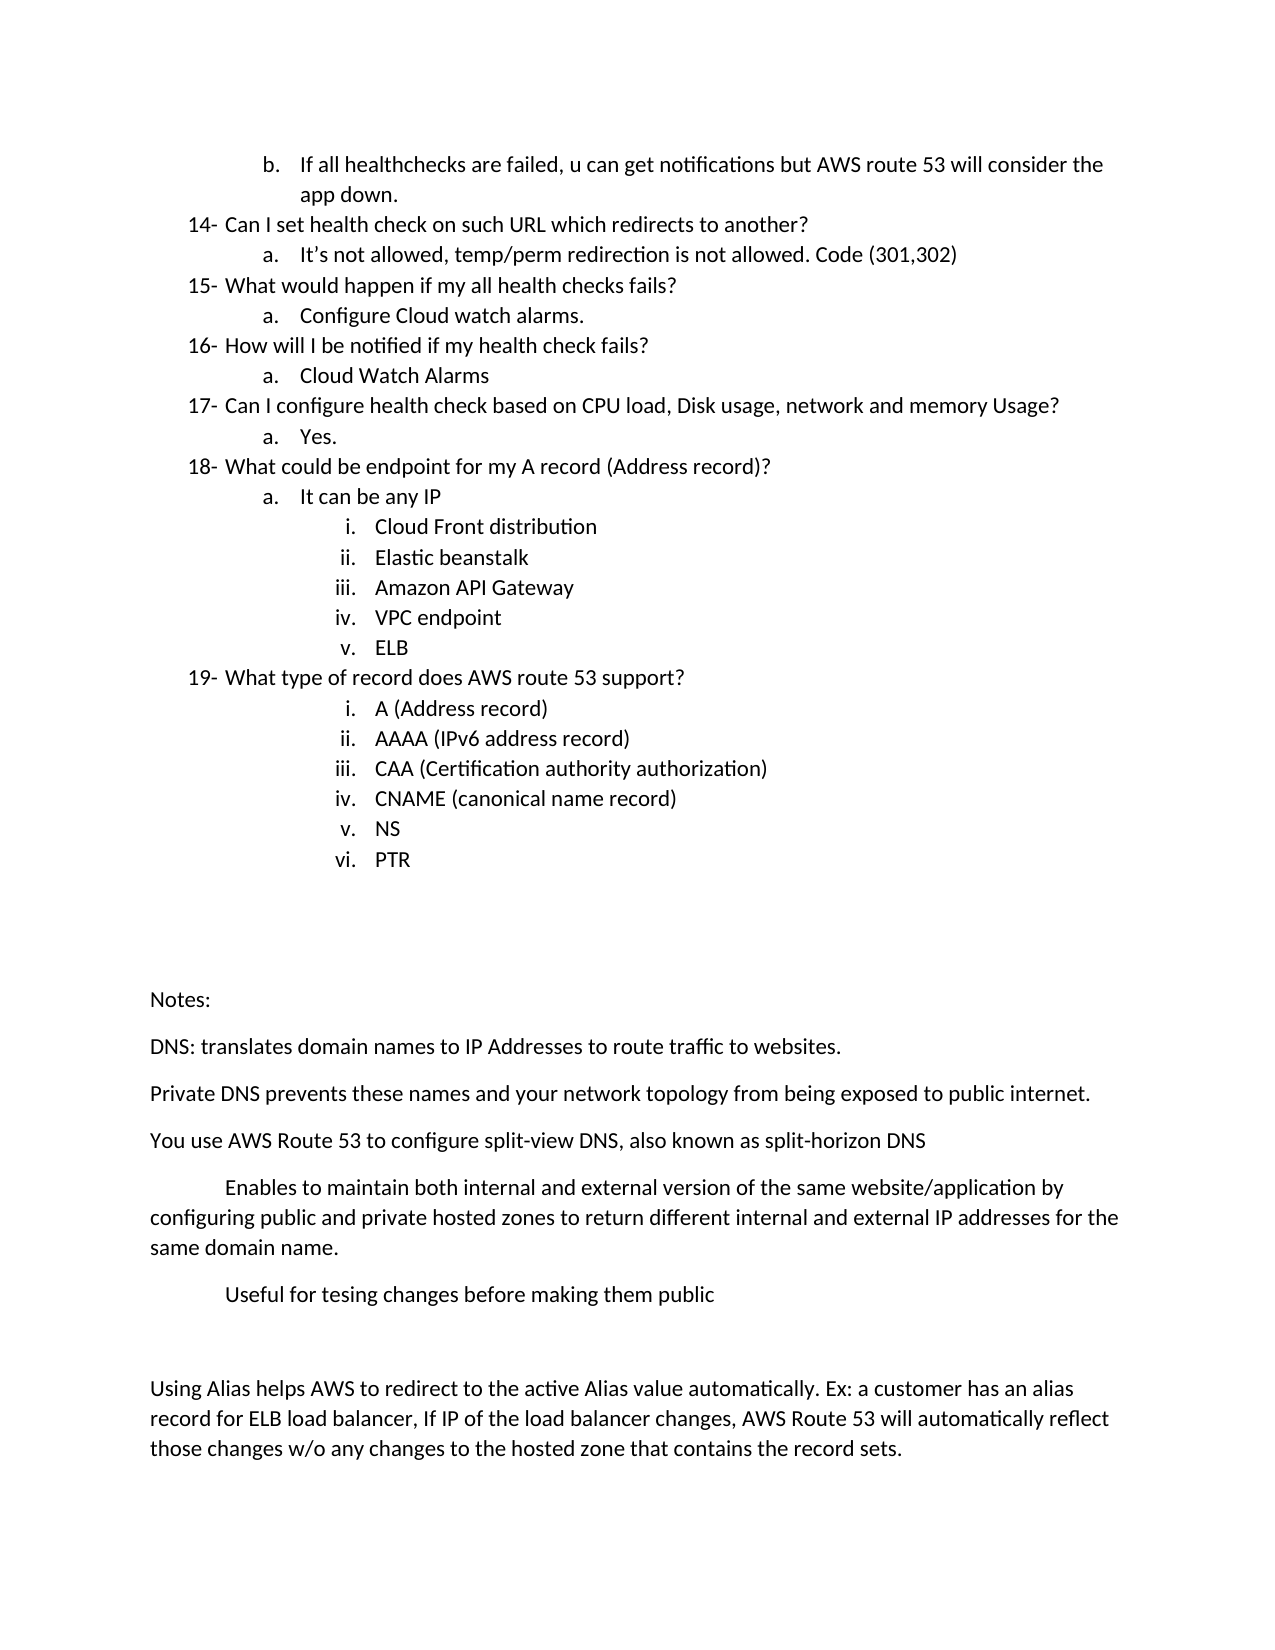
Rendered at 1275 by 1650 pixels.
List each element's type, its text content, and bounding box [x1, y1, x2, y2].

list PTR [356, 845, 1125, 873]
list Cloud Watch Alarms [262, 361, 1125, 389]
list Configure Cloud watch alarms. [262, 301, 1125, 329]
list What type of record does AWS route 53 support? [187, 663, 1125, 692]
list CAA (Certification authority authorization) [356, 754, 1125, 782]
list It can be any IP [262, 482, 1125, 510]
list Elastic beanstalk [356, 543, 1125, 571]
list Cloud Front distribution [356, 512, 1125, 541]
list What would happen if my all health checks fails? [187, 271, 1125, 299]
list Can I set health check on such URL which redirects to another? [187, 210, 1125, 238]
list A (Address record) [356, 694, 1125, 722]
list How will I be notified if my health check fails? [187, 331, 1125, 359]
list Yes. [262, 422, 1125, 450]
text Private DNS prevents these names and your network topology from being exposed to public internet. [150, 1079, 1125, 1107]
text Notes: [150, 985, 1125, 1013]
list NS [356, 814, 1125, 843]
text DNS: translates domain names to IP Addresses to route traffic to websites. [150, 1032, 1125, 1060]
text Using Alias helps AWS to redirect to the active Alias value automatically. Ex: a customer has an alias record for ELB load balancer, If IP of the load balancer changes, AWS Route 53 will automatically reflect those changes w/o any changes to the hosted zone that contains the record sets. [150, 1374, 1125, 1462]
text Useful for tesing changes before making them public [150, 1280, 1125, 1308]
text Enables to maintain both internal and external version of the same website/application by configuring public and private hosted zones to return different internal and external IP addresses for the same domain name. [150, 1173, 1125, 1261]
list Amazon API Gateway [356, 573, 1125, 601]
list VPC endpoint [356, 603, 1125, 631]
list ELB [356, 633, 1125, 661]
text You use AWS Route 53 to configure split-view DNS, also known as split-horizon DNS [150, 1126, 1125, 1154]
list If all healthchecks are failed, u can get notifications but AWS route 53 will consider the app down. [262, 150, 1125, 208]
list CNAME (canonical name record) [356, 784, 1125, 812]
list It’s not allowed, temp/perm redirection is not allowed. Code (301,302) [262, 241, 1125, 269]
list AAAA (IPv6 address record) [356, 724, 1125, 752]
list What could be endpoint for my A record (Address record)? [187, 452, 1125, 480]
list Can I configure health check based on CPU load, Disk usage, network and memory Usage? [187, 392, 1125, 420]
